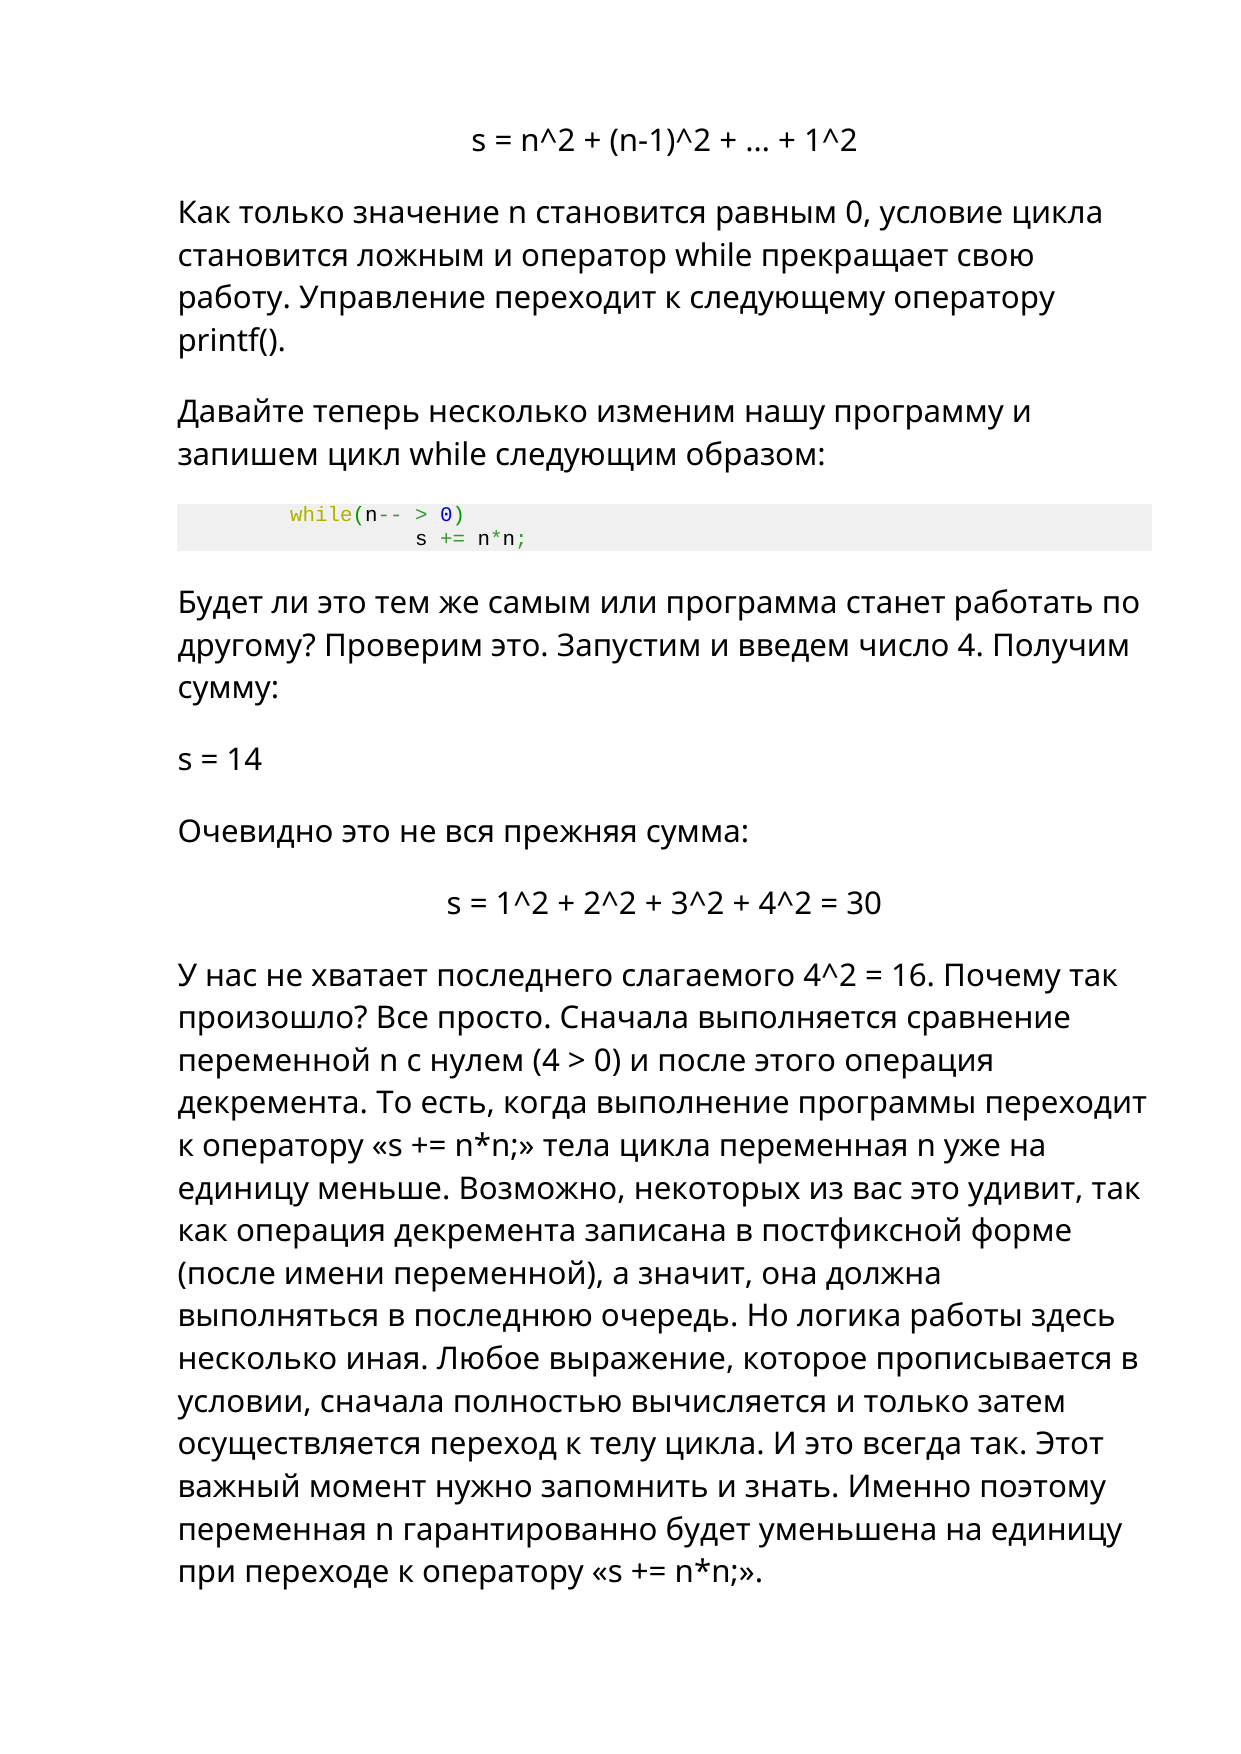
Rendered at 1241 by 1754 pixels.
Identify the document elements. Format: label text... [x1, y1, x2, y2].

text Очевидно это не вся прежняя сумма: [177, 809, 1152, 852]
text Будет ли это тем же самым или программа станет работать по другому? Проверим это. Запустим и введем число 4. Получим сумму: [177, 580, 1152, 708]
text s = n^2 + (n-1)^2 + … + 1^2 [177, 118, 1152, 161]
text s = 14 [177, 737, 1152, 780]
text s = 1^2 + 2^2 + 3^2 + 4^2 = 30 [177, 881, 1152, 923]
text Давайте теперь несколько изменим нашу программу и запишем цикл while следующим образом: [177, 389, 1152, 475]
text Как только значение n становится равным 0, условие цикла становится ложным и оператор while прекращает свою работу. Управление переходит к следующему оператору printf(). [177, 190, 1152, 360]
text s += n*n; [177, 527, 1152, 551]
text У нас не хватает последнего слагаемого 4^2 = 16. Почему так произошло? Все просто. Сначала выполняется сравнение переменной n с нулем (4 > 0) и после этого операция декремента. То есть, когда выполнение программы переходит к оператору «s += n*n;» тела цикла переменная n уже на единицу меньше. Возможно, некоторых из вас это удивит, так как операция декремента записана в постфиксной форме (после имени переменной), а значит, она должна выполняться в последнюю очередь. Но логика работы здесь несколько иная. Любое выражение, которое прописывается в условии, сначала полностью вычисляется и только затем осуществляется переход к телу цикла. И это всегда так. Этот важный момент нужно запомнить и знать. Именно поэтому переменная n гарантированно будет уменьшена на единицу при переходе к оператору «s += n*n;». [177, 953, 1152, 1592]
text while(n-- > 0) [177, 504, 1152, 527]
